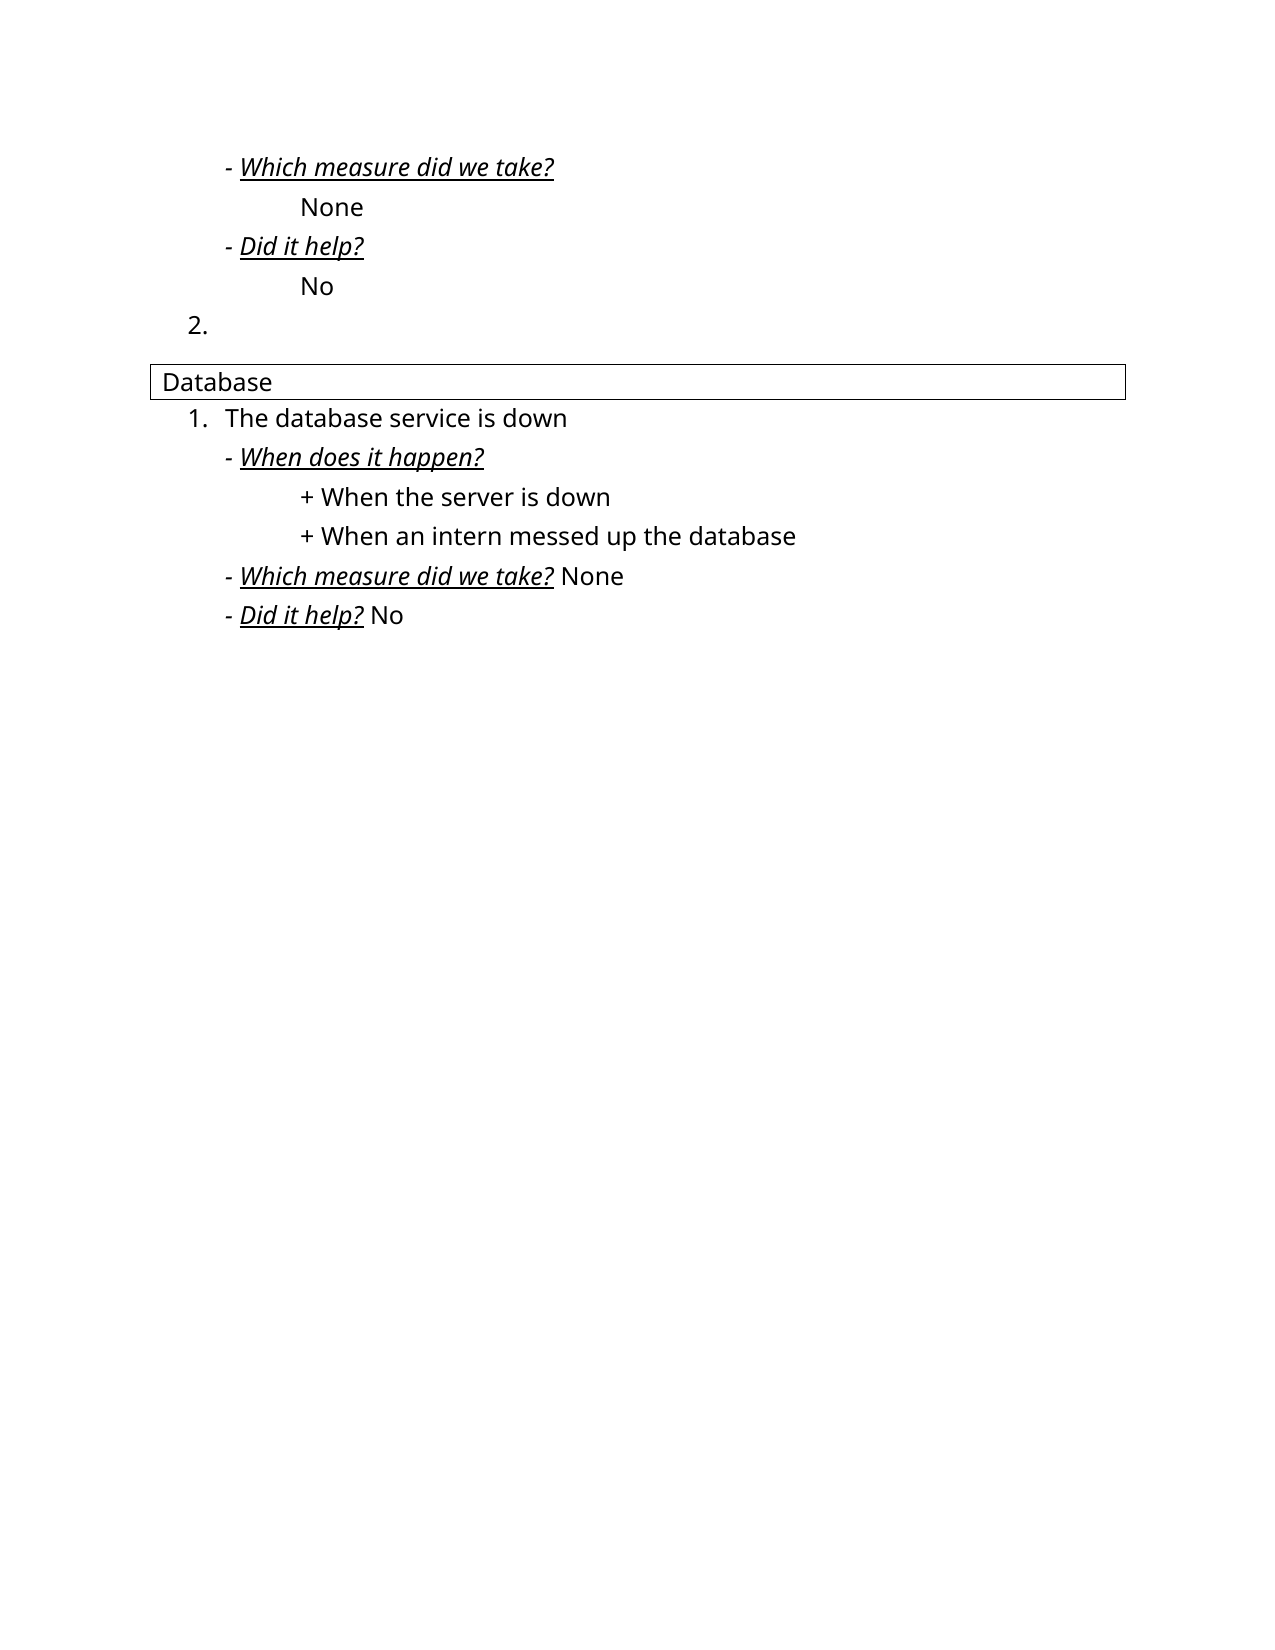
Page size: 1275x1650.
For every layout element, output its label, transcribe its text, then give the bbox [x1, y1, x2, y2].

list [187, 150, 1125, 302]
table_header Database [151, 365, 1125, 399]
list The database service is down - When does it happen? + When the server is down + When an intern messed up the database - Which measure did we take? None - Did it help? No [187, 400, 1125, 632]
